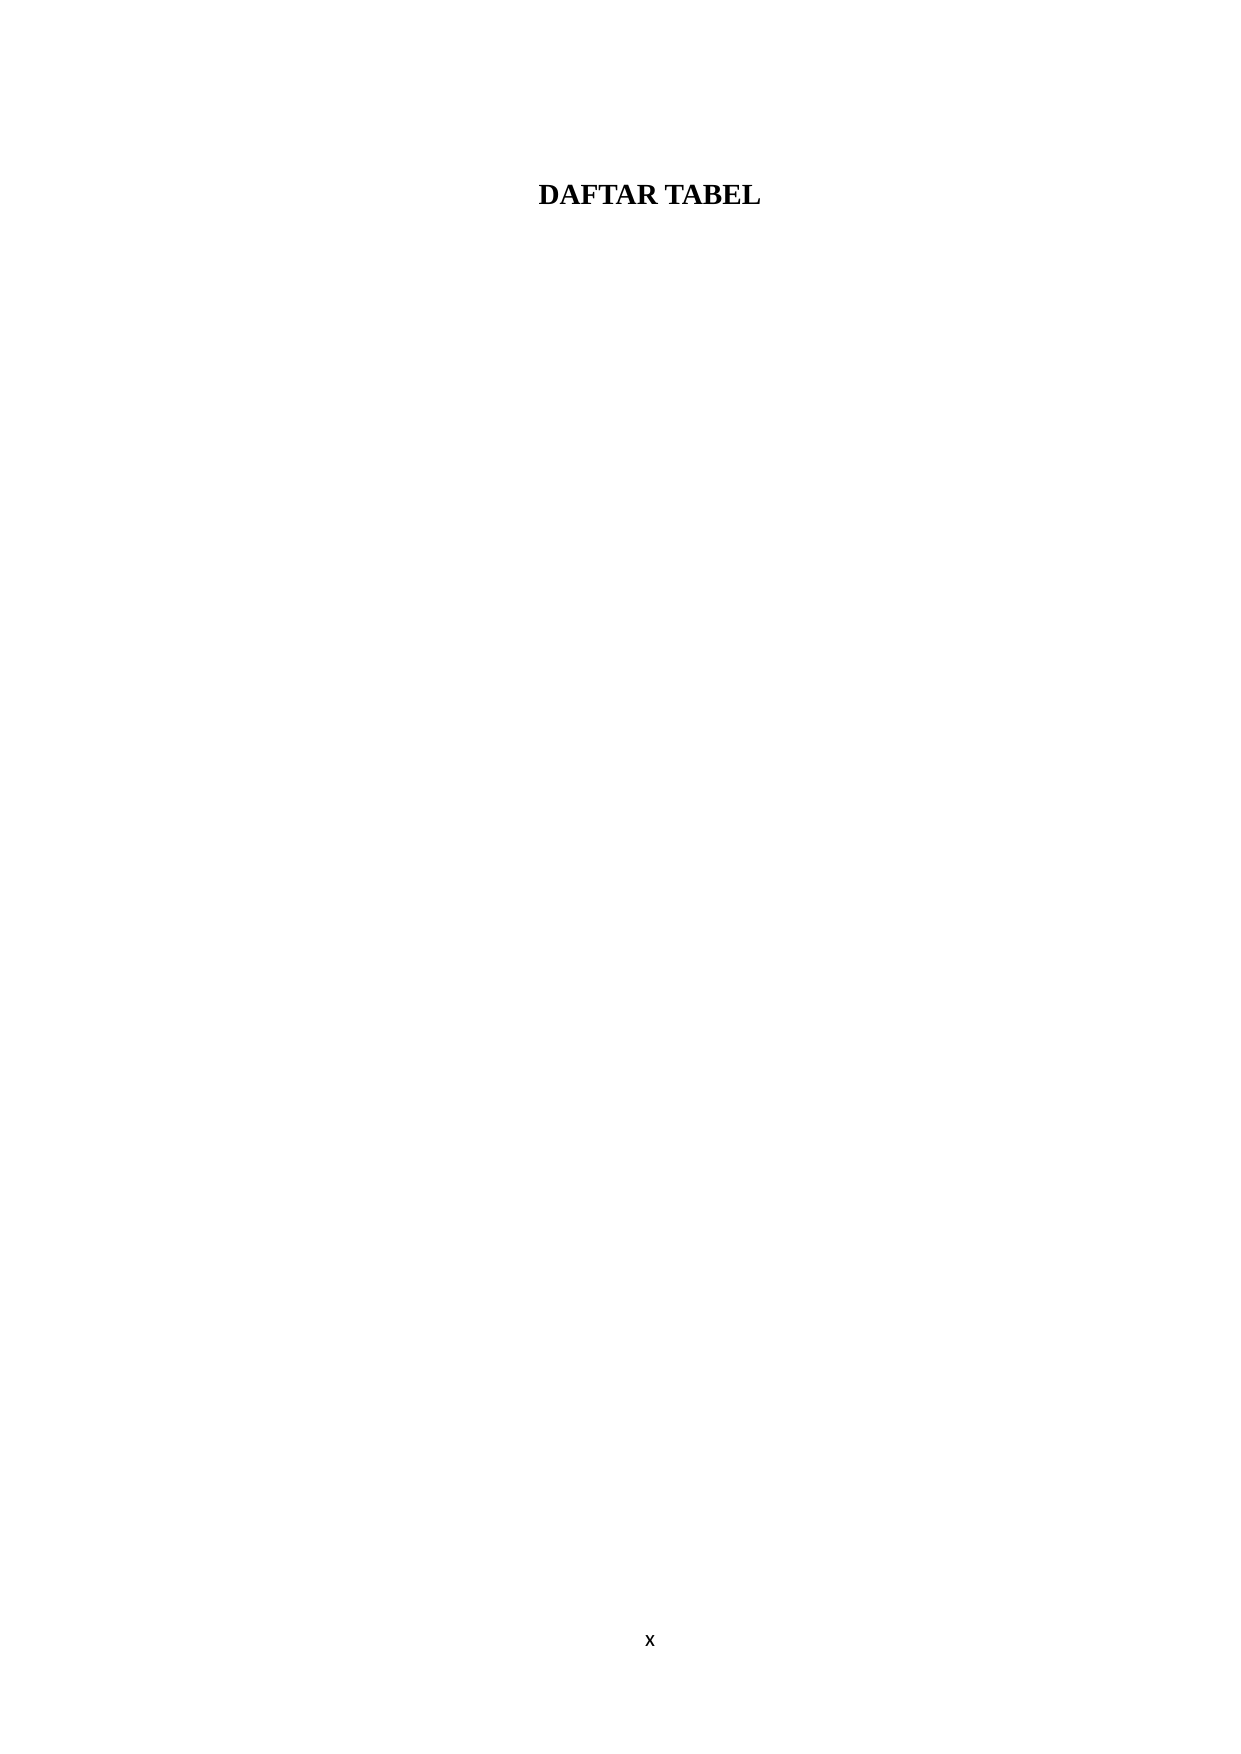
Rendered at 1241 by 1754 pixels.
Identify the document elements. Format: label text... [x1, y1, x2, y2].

text DAFTAR TABEL [236, 177, 1063, 211]
